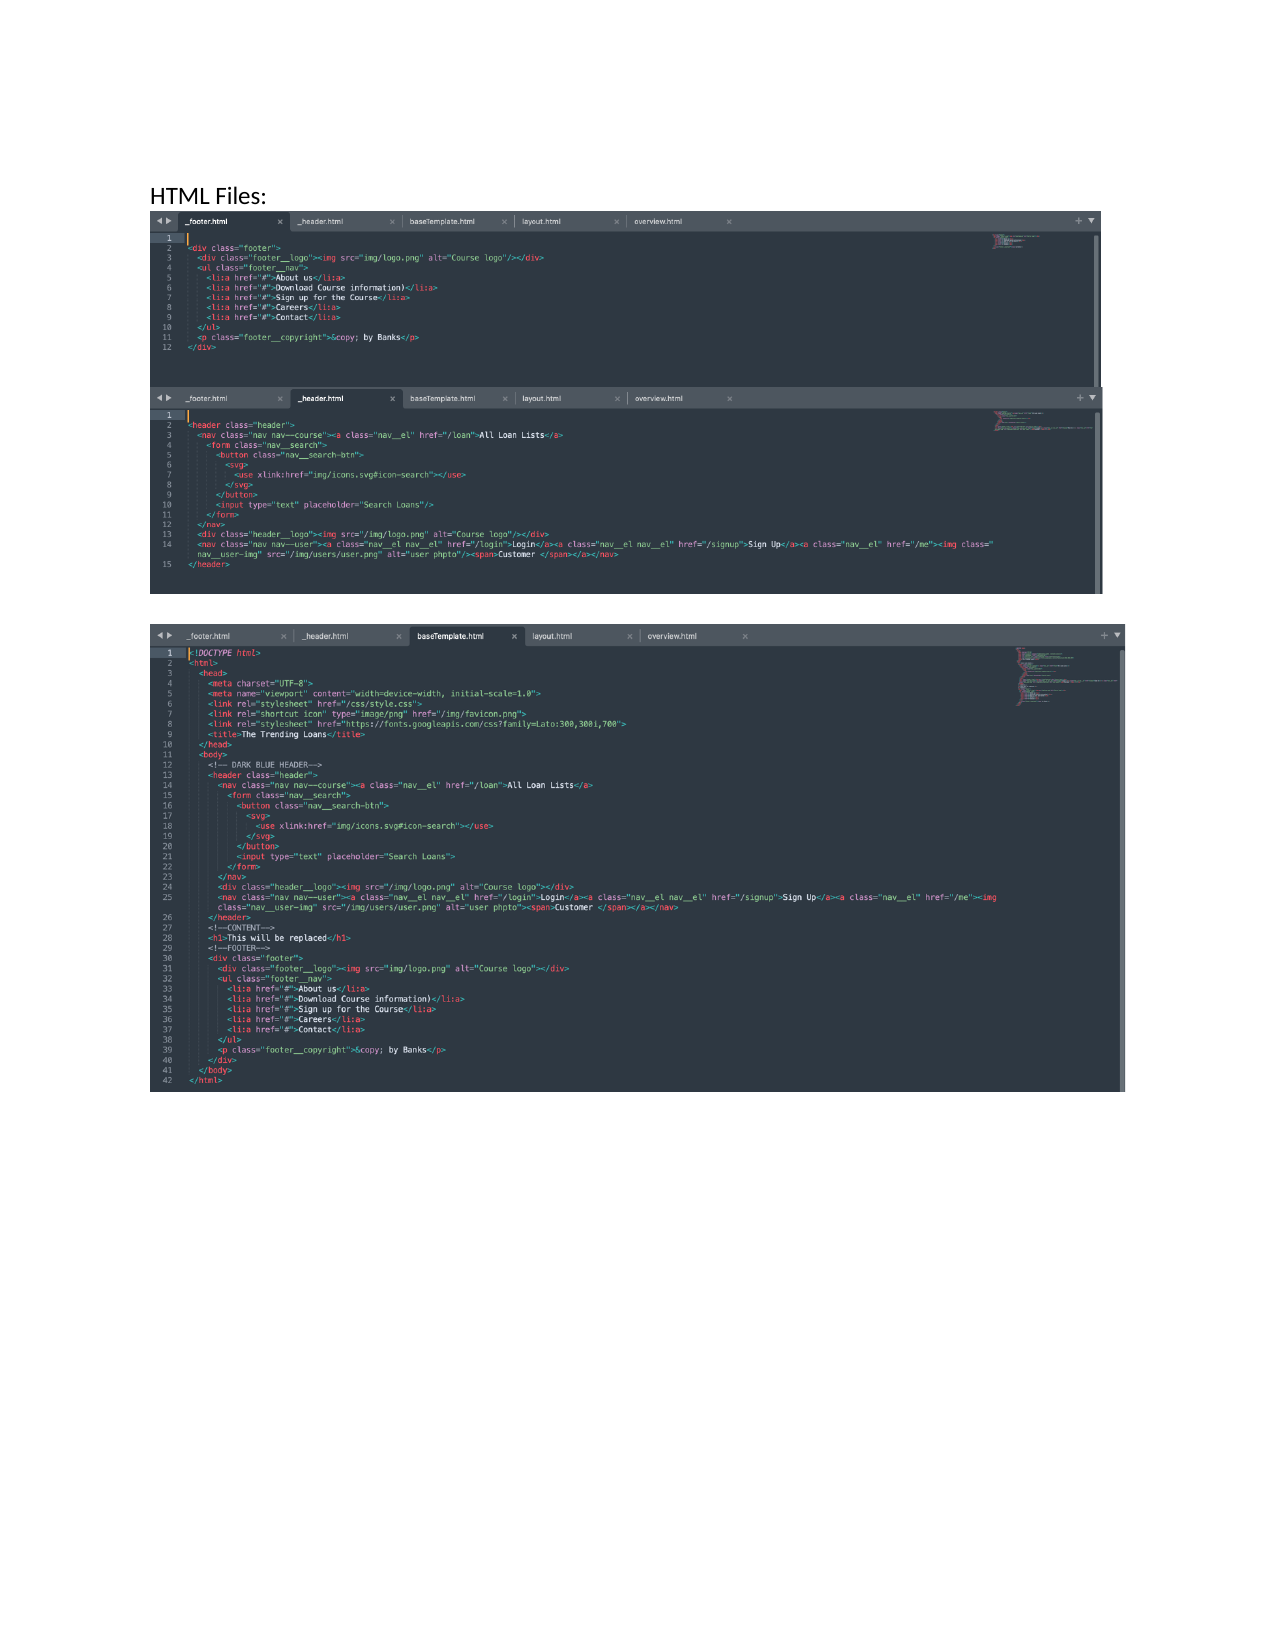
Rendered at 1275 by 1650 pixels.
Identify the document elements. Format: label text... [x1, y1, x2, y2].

text HTML Files: [150, 181, 1125, 211]
picture [150, 624, 1125, 1092]
picture [150, 211, 1125, 594]
